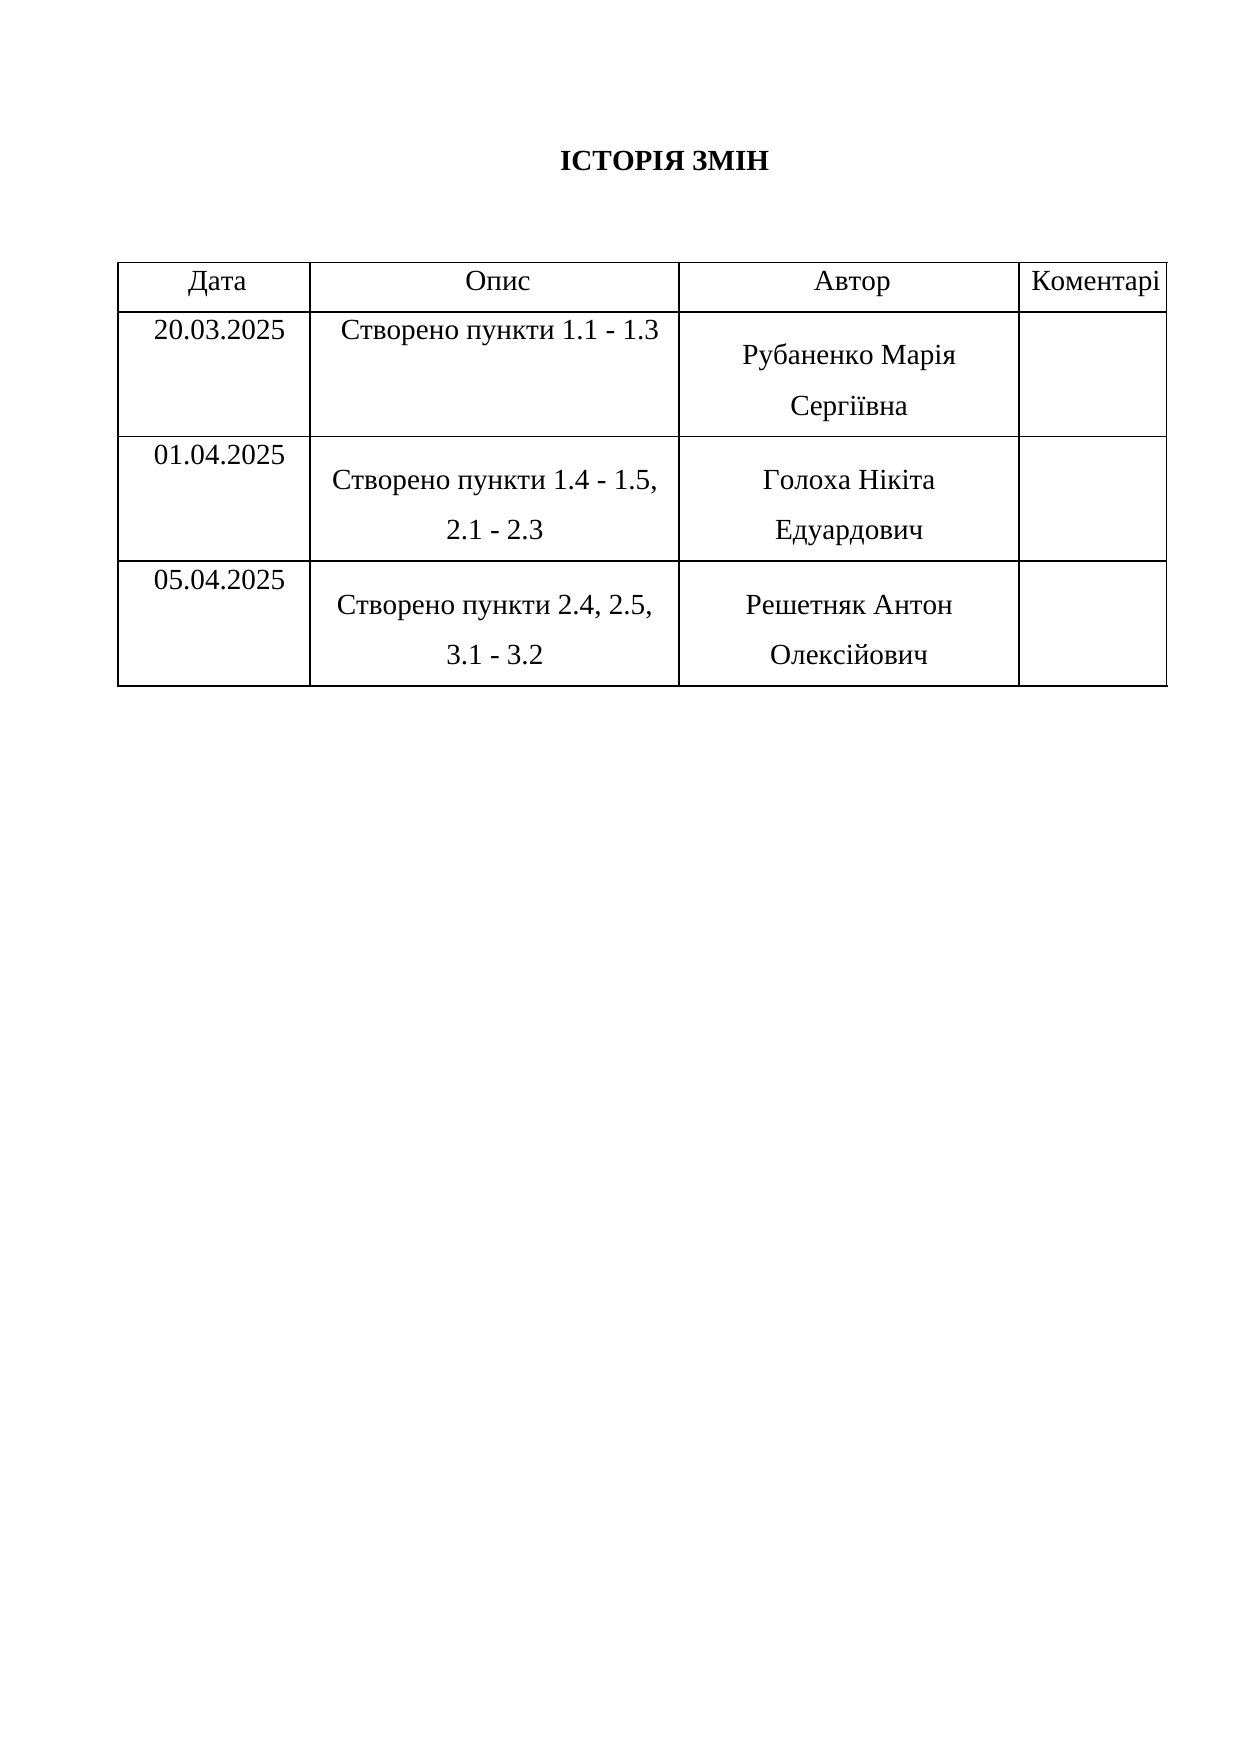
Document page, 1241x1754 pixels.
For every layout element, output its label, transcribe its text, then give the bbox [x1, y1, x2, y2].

table_header Коментарі [1020, 263, 1166, 311]
table_cell Створено пункти 1.1 - 1.3 [311, 313, 678, 436]
table_cell Решетняк Антон Олексійович [680, 562, 1018, 685]
table_header Автор [680, 263, 1018, 311]
text ІСТОРІЯ ЗМІН [177, 143, 1152, 177]
table_header Дата [119, 263, 309, 311]
table_cell Голоха Нікіта Едуардович [680, 437, 1018, 560]
table_cell [1020, 562, 1166, 685]
table_cell 05.04.2025 [119, 562, 309, 685]
table_cell Рубаненко Марія Сергіївна [680, 313, 1018, 436]
table_cell 01.04.2025 [119, 437, 309, 560]
table_cell Створено пункти 2.4, 2.5, 3.1 - 3.2 [311, 562, 678, 685]
table_header Опис [311, 263, 678, 311]
table_cell [1020, 437, 1166, 560]
table_cell 20.03.2025 [119, 313, 309, 436]
table_cell [1020, 313, 1166, 436]
table_cell Створено пункти 1.4 - 1.5, 2.1 - 2.3 [311, 437, 678, 560]
